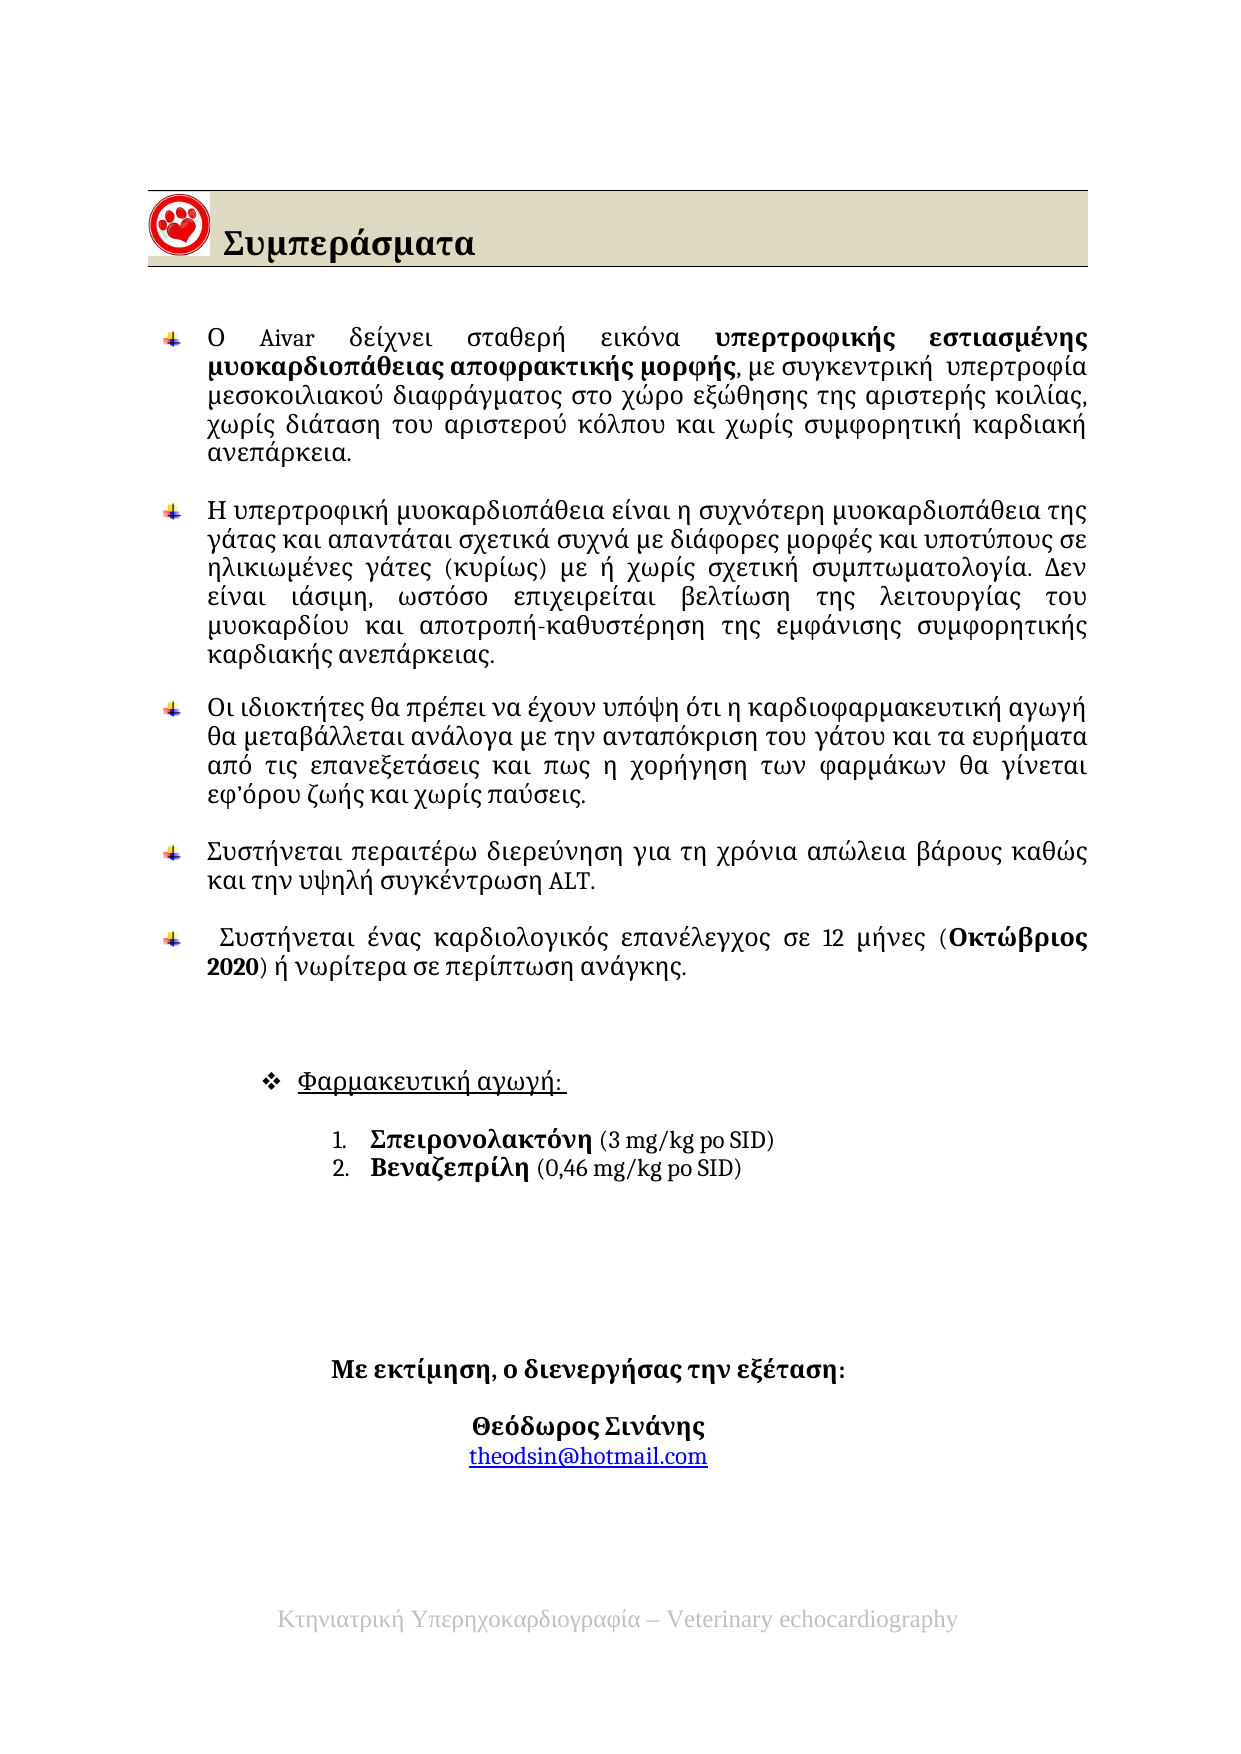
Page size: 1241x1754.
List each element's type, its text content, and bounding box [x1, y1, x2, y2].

picture [163, 700, 181, 717]
picture [163, 330, 181, 347]
text theodsin@hotmail.com [148, 1442, 1028, 1471]
list Ο Aivar δείχνει σταθερή εικόνα υπερτροφικής εστιασμένης μυοκαρδιοπάθειας αποφρακτικής μορφής, με συγκεντρική υπερτροφία μεσοκοιλιακού διαφράγματος στο χώρο εξώθησης της αριστερής κοιλίας, χωρίς διάταση του αριστερού κόλπου και χωρίς συμφορητική καρδιακή ανεπάρκεια. [162, 324, 1088, 468]
subtitle Συμπεράσματα [148, 191, 1088, 266]
list Συστήνεται περαιτέρω διερεύνηση για τη χρόνια απώλεια βάρους καθώς και την υψηλή συγκέντρωση ALT. [162, 838, 1088, 896]
picture [163, 844, 181, 861]
list Βεναζεπρίλη (0,46 mg/kg po SID) [333, 1154, 1028, 1183]
list Οι ιδιοκτήτες θα πρέπει να έχουν υπόψη ότι η καρδιοφαρμακευτική αγωγή θα μεταβάλλεται ανάλογα με την ανταπόκριση του γάτου και τα ευρήματα από τις επανεξετάσεις και πως η χορήγηση των φαρμάκων θα γίνεται εφ’όρου ζωής και χωρίς παύσεις. [162, 694, 1088, 809]
picture [163, 502, 181, 520]
picture [147, 192, 211, 256]
list Φαρμακευτική αγωγή: [260, 1068, 1028, 1097]
text Θεόδωρος Σινάνης [148, 1413, 1028, 1442]
list Συστήνεται ένας καρδιολογικός επανέλεγχος σε 12 μήνες (Οκτώβριος 2020) ή νωρίτερα σε περίπτωση ανάγκης. [162, 924, 1088, 982]
text Με εκτίμηση, ο διενεργήσας την εξέταση: [148, 1356, 1028, 1384]
list Σπειρονολακτόνη (3 mg/kg po SID) [333, 1126, 1028, 1154]
list Η υπερτροφική μυοκαρδιοπάθεια είναι η συχνότερη μυοκαρδιοπάθεια της γάτας και απαντάται σχετικά συχνά με διάφορες μορφές και υποτύπους σε ηλικιωμένες γάτες (κυρίως) με ή χωρίς σχετική συμπτωματολογία. Δεν είναι ιάσιμη, ωστόσο επιχειρείται βελτίωση της λειτουργίας του μυοκαρδίου και αποτροπή-καθυστέρηση της εμφάνισης συμφορητικής καρδιακής ανεπάρκειας. [162, 497, 1088, 669]
picture [163, 930, 181, 947]
